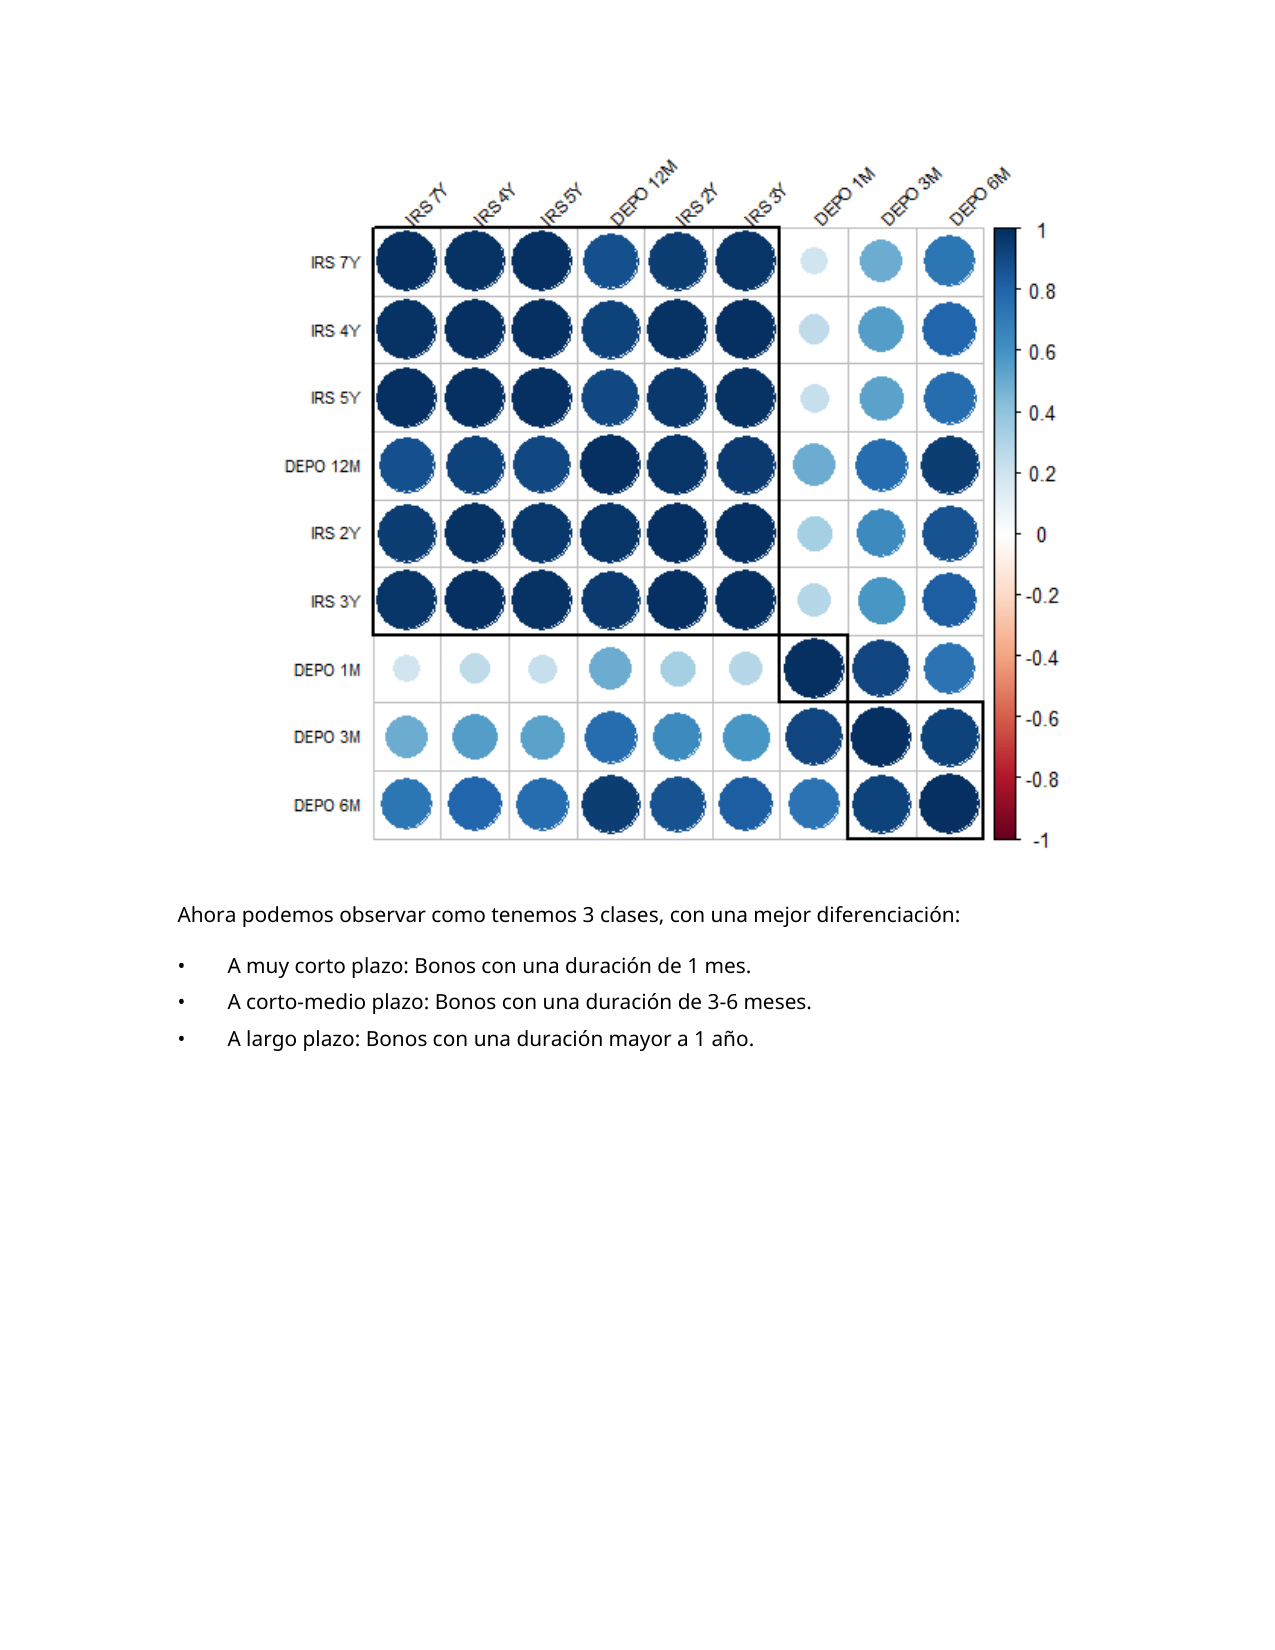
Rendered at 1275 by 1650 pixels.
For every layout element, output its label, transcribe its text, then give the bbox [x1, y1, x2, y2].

picture [200, 147, 1075, 877]
text Ahora podemos observar como tenemos 3 clases, con una mejor diferenciación: [177, 900, 1098, 928]
list A muy corto plazo: Bonos con una duración de 1 mes. [177, 951, 1098, 979]
list A corto-medio plazo: Bonos con una duración de 3-6 meses. [177, 987, 1098, 1016]
list A largo plazo: Bonos con una duración mayor a 1 año. [177, 1024, 1098, 1052]
